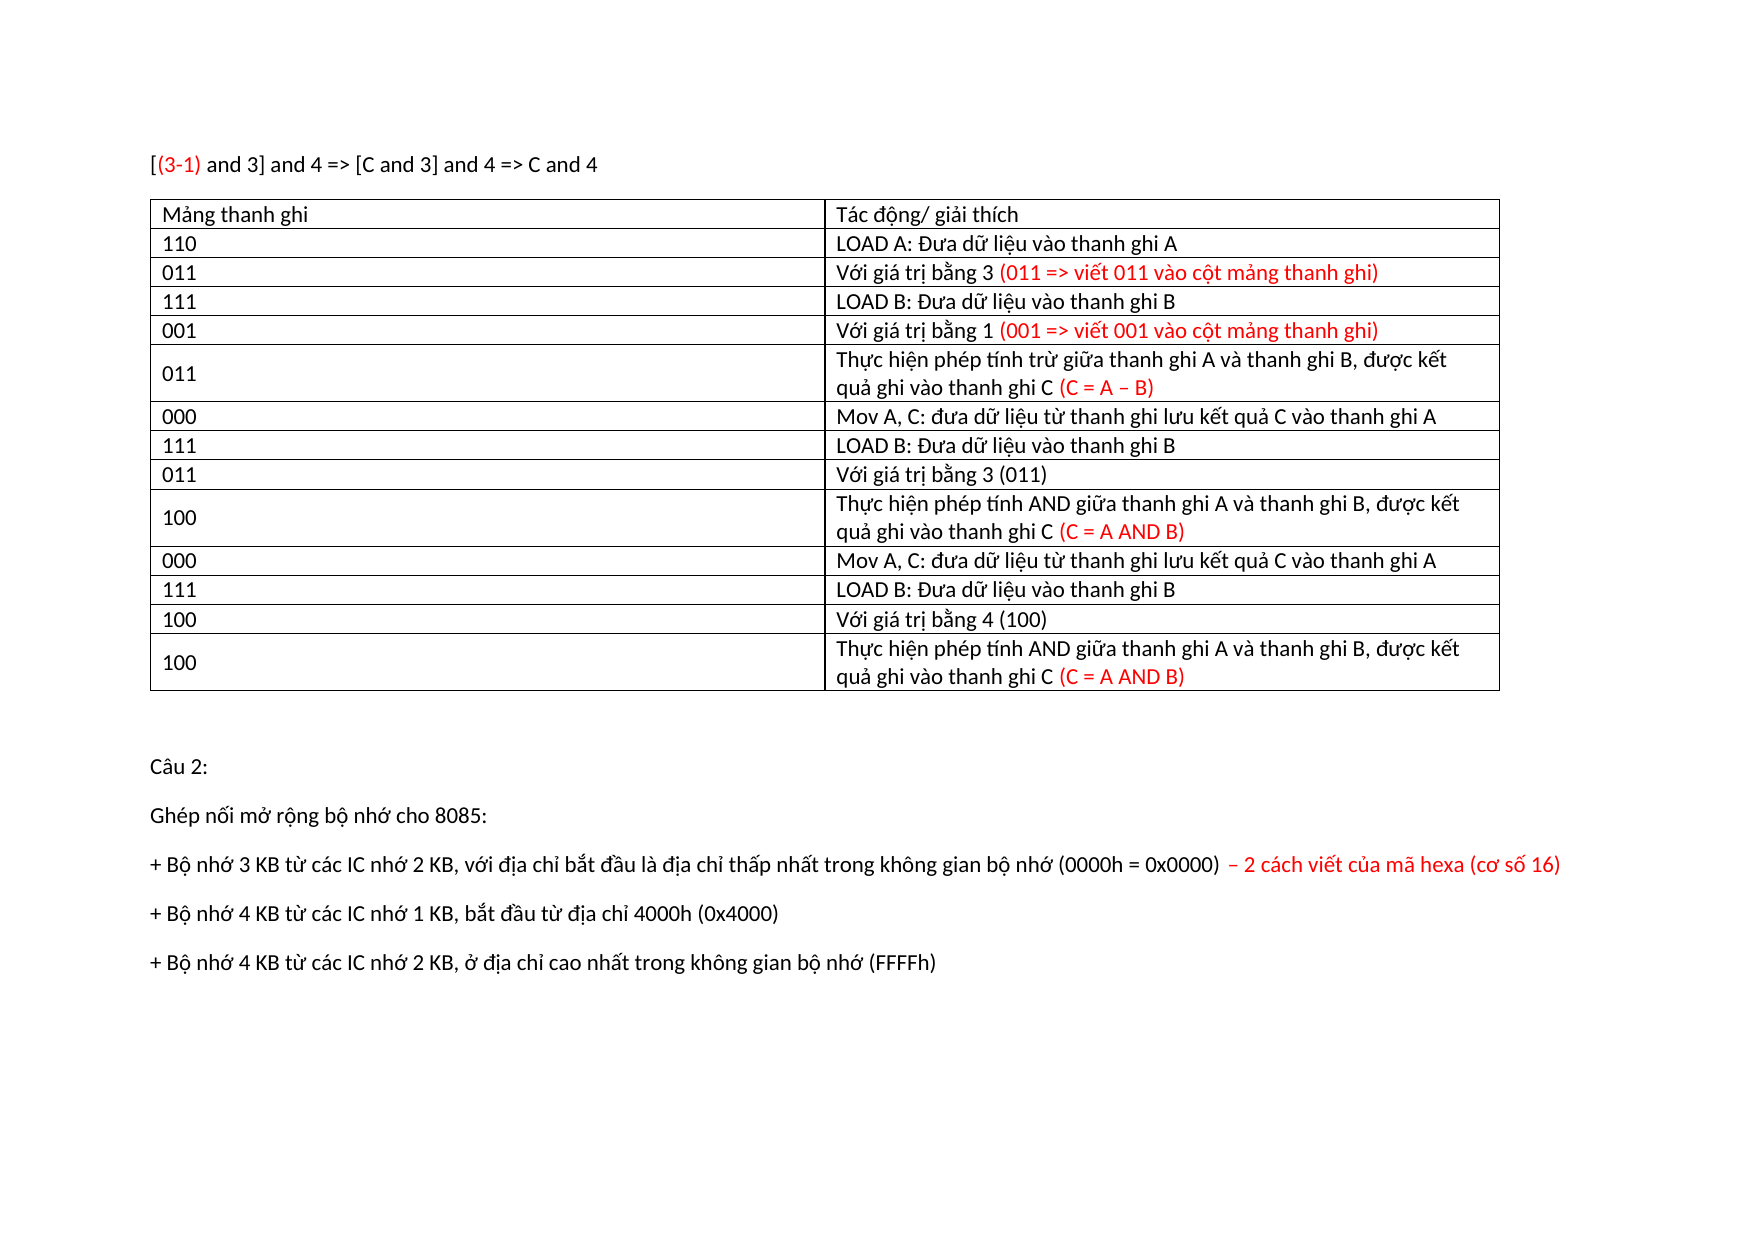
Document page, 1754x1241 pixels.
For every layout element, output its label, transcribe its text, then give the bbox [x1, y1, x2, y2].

text + Bộ nhớ 4 KB từ các IC nhớ 1 KB, bắt đầu từ địa chỉ 4000h (0x4000) [150, 899, 1604, 927]
text + Bộ nhớ 4 KB từ các IC nhớ 2 KB, ở địa chỉ cao nhất trong không gian bộ nhớ (FFFFh) [150, 948, 1604, 976]
table_cell Mov A, C: đưa dữ liệu từ thanh ghi lưu kết quả C vào thanh ghi A [826, 402, 1499, 430]
table_cell 011 [151, 258, 824, 286]
table_cell 100 [151, 605, 824, 633]
table_cell 001 [151, 316, 824, 344]
table_header Mảng thanh ghi [151, 200, 824, 228]
table_cell LOAD B: Đưa dữ liệu vào thanh ghi B [826, 576, 1499, 604]
table_cell Thực hiện phép tính AND giữa thanh ghi A và thanh ghi B, được kết quả ghi vào thanh ghi C (C = A AND B) [826, 490, 1499, 546]
table_cell Với giá trị bằng 3 (011 => viết 011 vào cột mảng thanh ghi) [826, 258, 1499, 286]
table_cell 110 [151, 229, 824, 257]
table_cell 111 [151, 287, 824, 315]
table_cell LOAD B: Đưa dữ liệu vào thanh ghi B [826, 431, 1499, 459]
table_cell 111 [151, 576, 824, 604]
table_cell 111 [151, 431, 824, 459]
table_cell 011 [151, 460, 824, 488]
table_cell LOAD A: Đưa dữ liệu vào thanh ghi A [826, 229, 1499, 257]
table_cell Thực hiện phép tính AND giữa thanh ghi A và thanh ghi B, được kết quả ghi vào thanh ghi C (C = A AND B) [826, 634, 1499, 690]
table_cell LOAD B: Đưa dữ liệu vào thanh ghi B [826, 287, 1499, 315]
table_cell 000 [151, 547, 824, 574]
table_cell Thực hiện phép tính trừ giữa thanh ghi A và thanh ghi B, được kết quả ghi vào thanh ghi C (C = A – B) [826, 345, 1499, 401]
text Câu 2: [150, 752, 1604, 780]
table_cell 000 [151, 402, 824, 430]
table_cell 100 [151, 634, 824, 690]
text Ghép nối mở rộng bộ nhớ cho 8085: [150, 801, 1604, 829]
table_cell Với giá trị bằng 3 (011) [826, 460, 1499, 488]
table_cell 011 [151, 345, 824, 401]
table_cell Mov A, C: đưa dữ liệu từ thanh ghi lưu kết quả C vào thanh ghi A [826, 547, 1499, 574]
table_cell Với giá trị bằng 1 (001 => viết 001 vào cột mảng thanh ghi) [826, 316, 1499, 344]
text + Bộ nhớ 3 KB từ các IC nhớ 2 KB, với địa chỉ bắt đầu là địa chỉ thấp nhất trong không gian bộ nhớ (0000h = 0x0000) – 2 cách viết của mã hexa (cơ số 16) [150, 850, 1604, 878]
text [(3-1) and 3] and 4 => [C and 3] and 4 => C and 4 [150, 150, 1604, 178]
table_cell 100 [151, 490, 824, 546]
table_header Tác động/ giải thích [826, 200, 1499, 228]
table_cell Với giá trị bằng 4 (100) [826, 605, 1499, 633]
